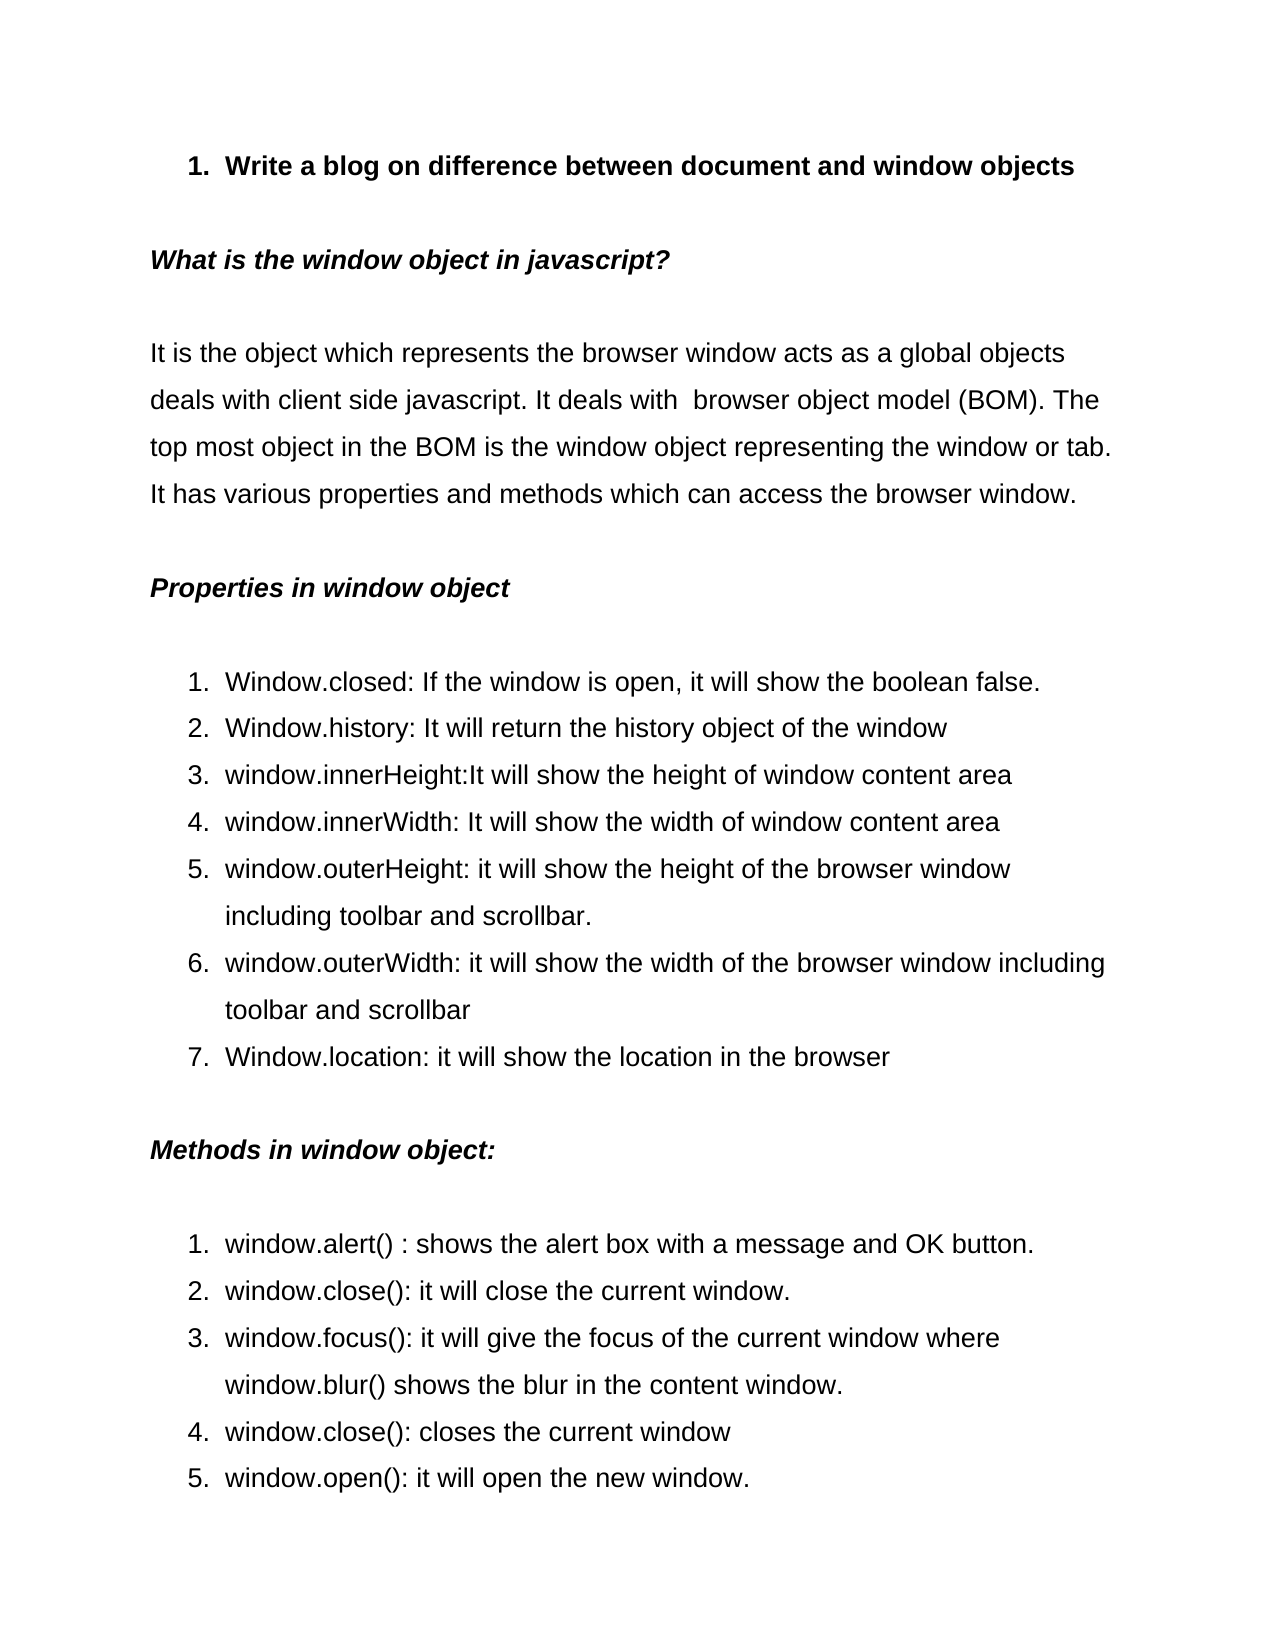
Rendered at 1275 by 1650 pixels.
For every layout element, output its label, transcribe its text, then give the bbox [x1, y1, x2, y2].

text Methods in window object: [150, 1134, 1125, 1166]
text What is the window object in javascript? [150, 244, 1125, 275]
list window.innerWidth: It will show the width of window content area [187, 806, 1125, 837]
list window.close(): it will close the current window. [187, 1275, 1125, 1306]
text It is the object which represents the browser window acts as a global objects deals with client side javascript. It deals with browser object model (BOM). The top most object in the BOM is the window object representing the window or tab. It has various properties and methods which can access the browser window. [150, 337, 1125, 509]
list window.open(): it will open the new window. [187, 1462, 1125, 1494]
text Properties in window object [150, 572, 1125, 603]
list window.innerHeight:It will show the height of window content area [187, 759, 1125, 791]
list window.alert() : shows the alert box with a message and OK button. [187, 1228, 1125, 1259]
list Write a blog on difference between document and window objects [187, 150, 1125, 181]
list window.outerHeight: it will show the height of the browser window including toolbar and scrollbar. [187, 853, 1125, 931]
list Window.closed: If the window is open, it will show the boolean false. [187, 666, 1125, 697]
list Window.location: it will show the location in the browser [187, 1041, 1125, 1072]
list Window.history: It will return the history object of the window [187, 712, 1125, 744]
list window.close(): closes the current window [187, 1416, 1125, 1447]
list window.outerWidth: it will show the width of the browser window including toolbar and scrollbar [187, 947, 1125, 1025]
list window.focus(): it will give the focus of the current window where window.blur() shows the blur in the content window. [187, 1322, 1125, 1400]
